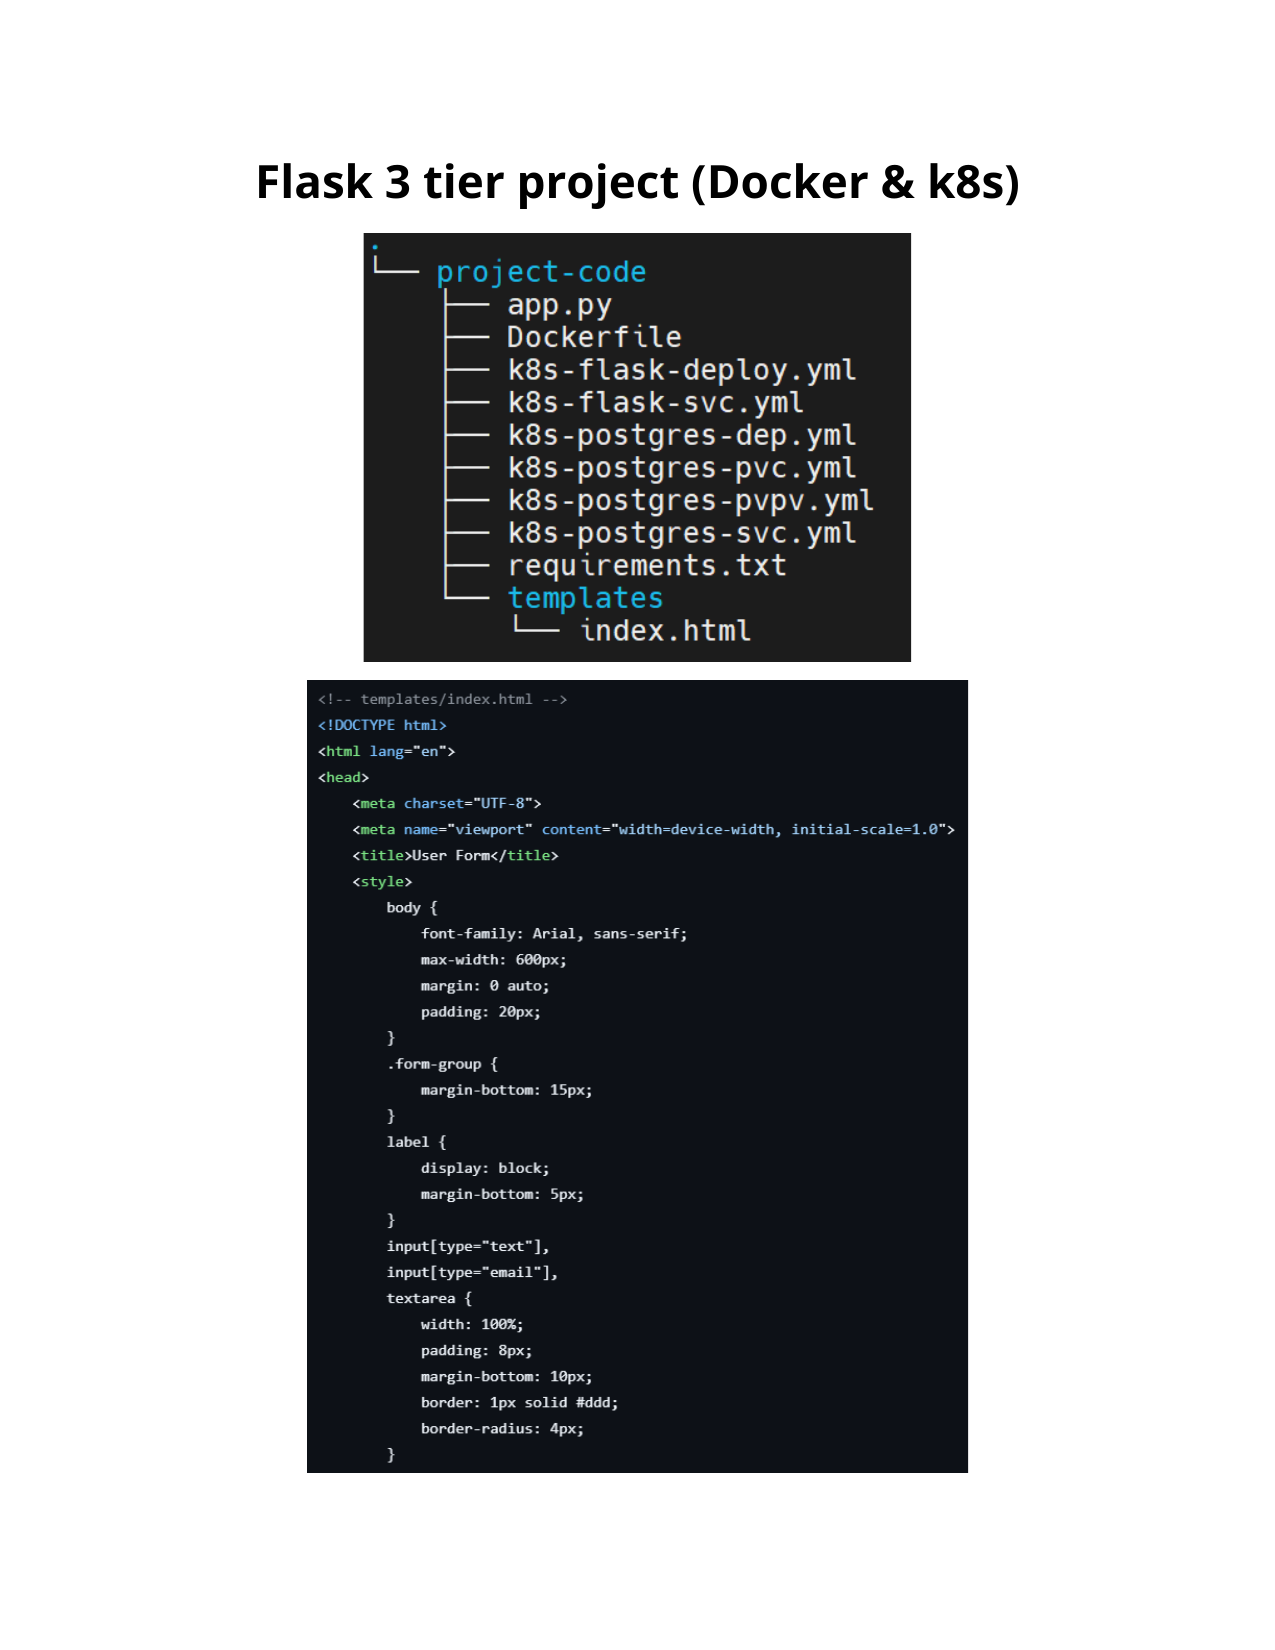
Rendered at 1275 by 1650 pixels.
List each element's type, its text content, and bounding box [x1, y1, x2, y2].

text Flask 3 tier project (Docker & k8s) [150, 150, 1125, 212]
picture [363, 233, 912, 662]
picture [307, 680, 969, 1473]
